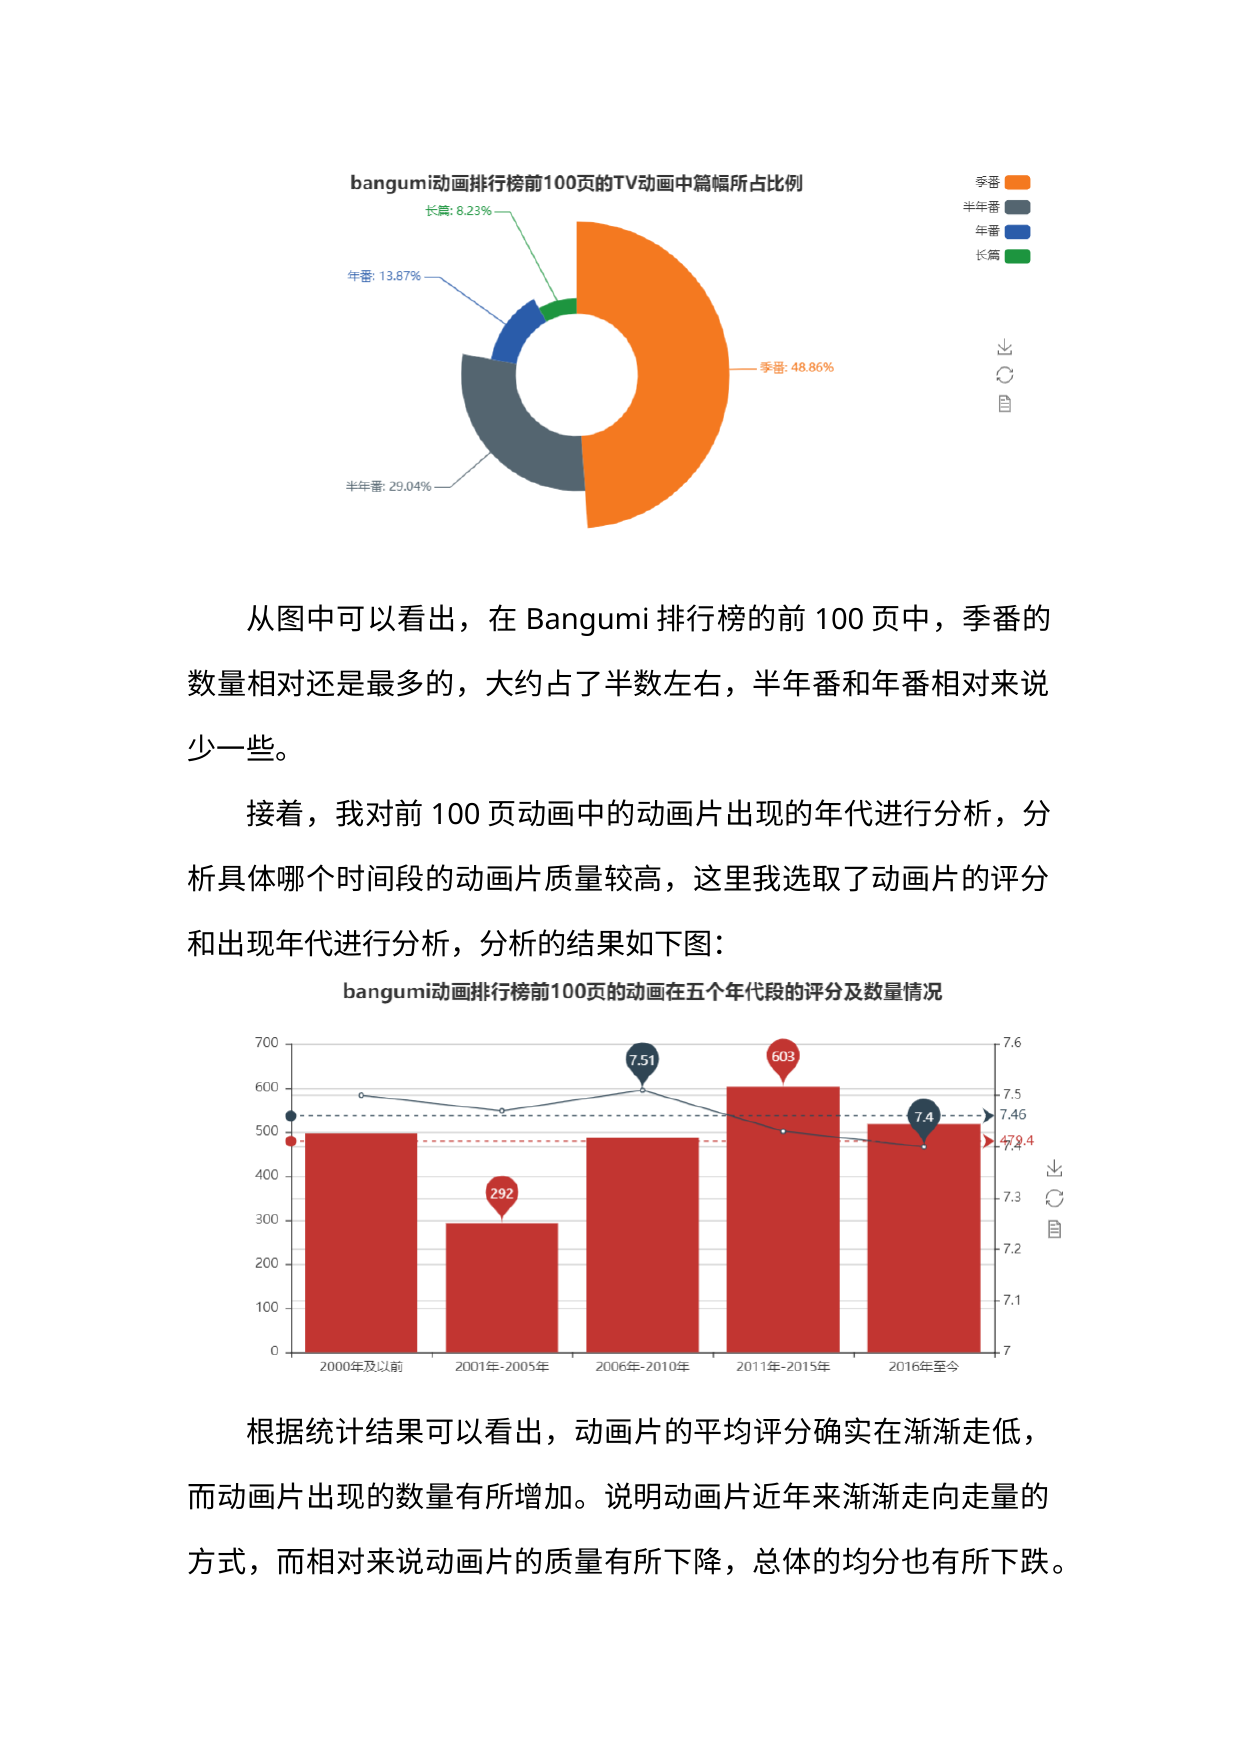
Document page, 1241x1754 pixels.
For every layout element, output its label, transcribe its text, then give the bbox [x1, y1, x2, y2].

text 接着，我对前100页动画中的动画片出现的年代进行分析，分析具体哪个时间段的动画片质量较高，这里我选取了动画片的评分和出现年代进行分析，分析的结果如下图： [187, 779, 1053, 974]
picture [231, 974, 1097, 1386]
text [187, 1397, 1053, 1592]
text 从图中可以看出，在Bangumi排行榜的前100页中，季番的数量相对还是最多的，大约占了半数左右，半年番和年番相对来说少一些。 [187, 584, 1053, 779]
picture [231, 162, 1097, 580]
